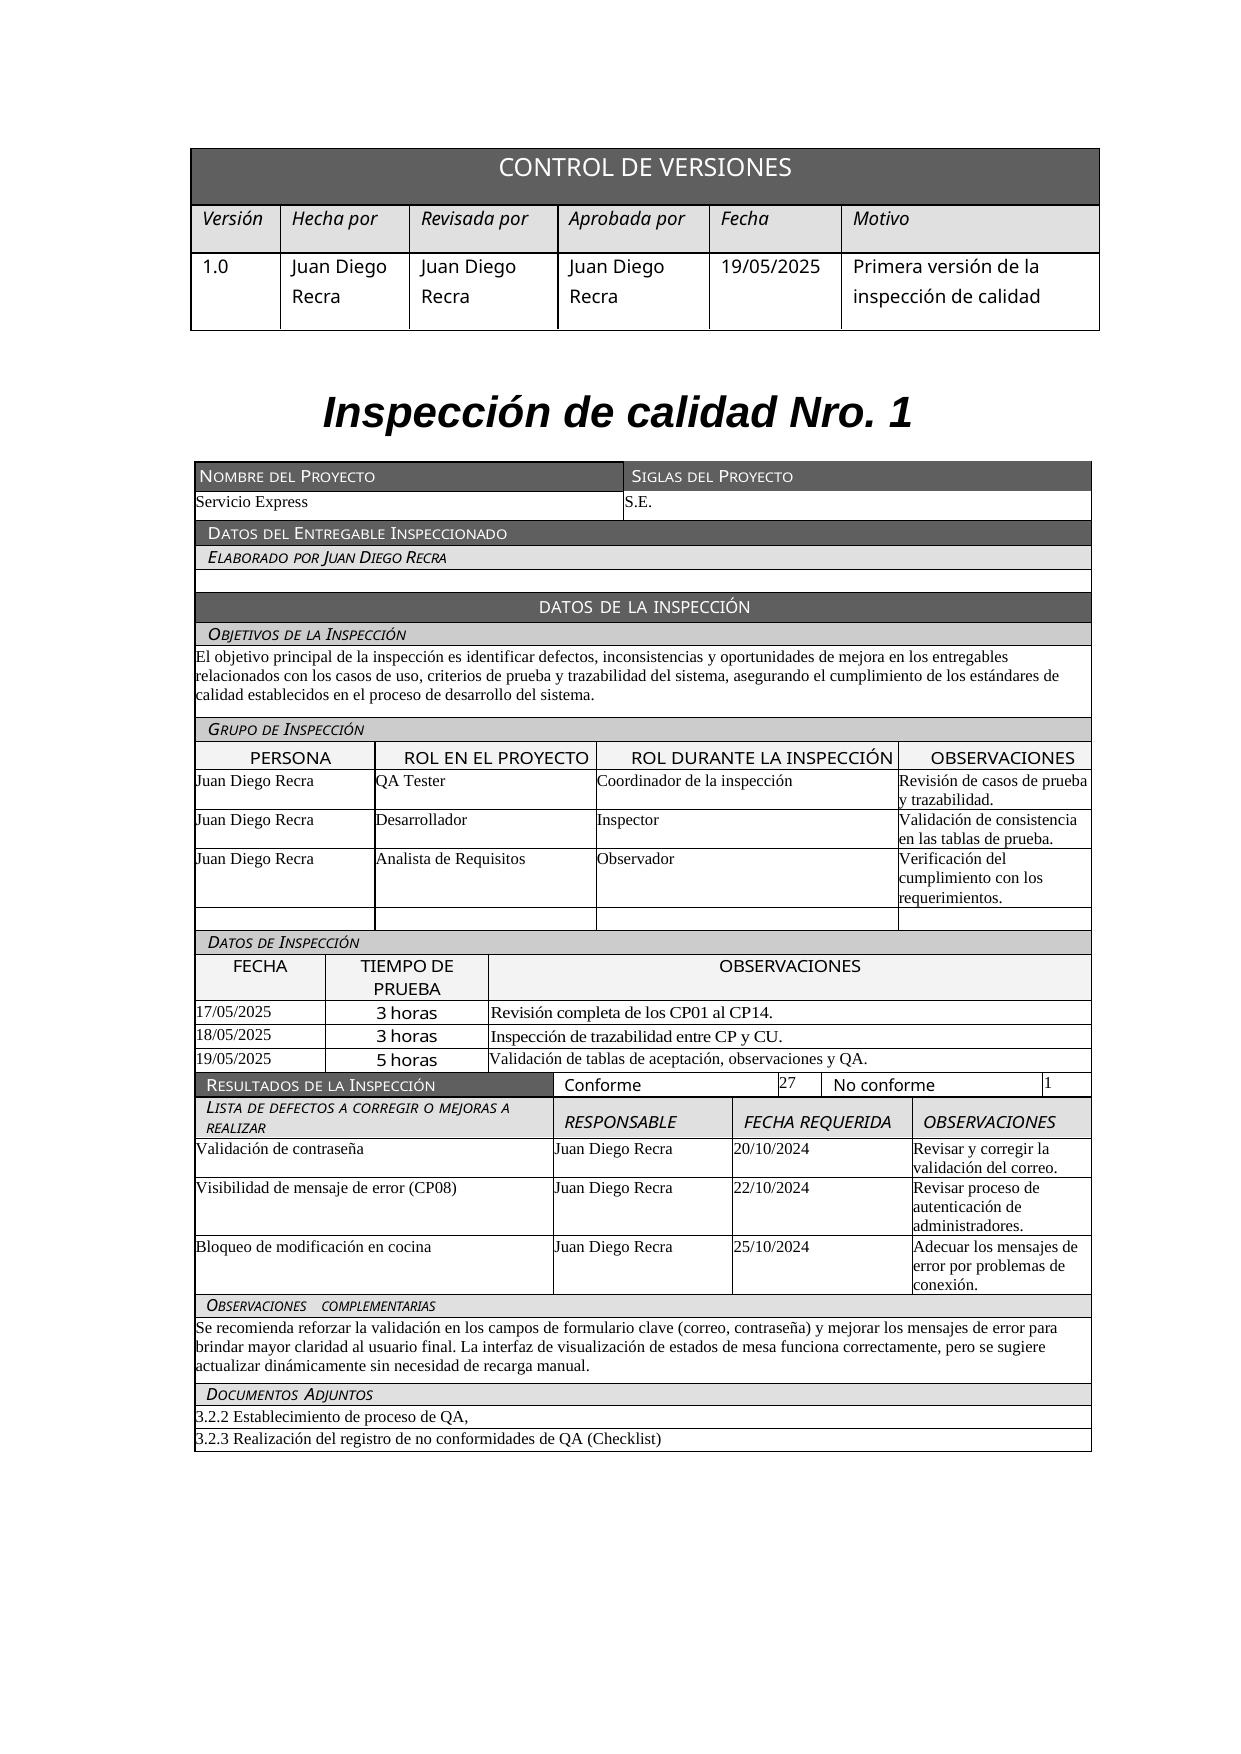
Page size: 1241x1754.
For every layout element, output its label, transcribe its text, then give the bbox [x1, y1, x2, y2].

table_cell Datos de Inspección [196, 931, 1091, 954]
table_cell Resultados de la Inspección [196, 1073, 553, 1096]
table_cell No conforme [822, 1073, 1042, 1096]
table_cell Adecuar los mensajes de error por problemas de conexión. [913, 1236, 1091, 1294]
table_cell Revisión de casos de prueba y trazabilidad. [899, 770, 1091, 809]
table_cell Coordinador de la inspección [597, 770, 898, 809]
table_header Nombre del Proyecto [196, 463, 623, 491]
table_cell 25/10/2024 [733, 1236, 912, 1294]
table_cell PERSONA [196, 742, 374, 769]
table_cell FECHA REQUERIDA [733, 1098, 912, 1137]
table_cell 22/10/2024 [733, 1178, 912, 1235]
table_cell 3 horas [326, 1025, 488, 1048]
table_cell 17/05/2025 [196, 1001, 325, 1024]
table_cell Analista de Requisitos [376, 849, 596, 907]
table_cell Juan Diego Recra [554, 1236, 732, 1294]
table_cell Grupo de Inspección [196, 718, 1091, 741]
table_cell Juan Diego Recra [559, 254, 709, 329]
table_cell OBSERVACIONES [489, 955, 1091, 1000]
table_cell Observaciones complementarias [196, 1295, 1091, 1317]
table_header CONTROL DE VERSIONES [192, 149, 1099, 204]
table_cell 19/05/2025 [196, 1049, 325, 1072]
table_cell Bloqueo de modificación en cocina [196, 1236, 553, 1294]
table_cell RESPONSABLE [554, 1098, 732, 1137]
table_cell Aprobada por [559, 206, 709, 252]
table_cell Conforme [554, 1073, 778, 1096]
table_cell Revisar proceso de autenticación de administradores. [913, 1178, 1091, 1235]
table_cell Primera versión de la inspección de calidad [842, 254, 1099, 329]
table_cell [899, 908, 1091, 930]
table_cell El objetivo principal de la inspección es identificar defectos, inconsistencias y oportunidades de mejora en los entregables relacionados con los casos de uso, criterios de prueba y trazabilidad del sistema, asegurando el cumplimiento de los estándares de calidad establecidos en el proceso de desarrollo del sistema. [196, 646, 1091, 717]
table_cell Juan Diego Recra [554, 1139, 732, 1177]
table_cell Juan Diego Recra [410, 254, 557, 329]
table_cell Versión [192, 206, 280, 252]
table_cell 19/05/2025 [710, 254, 841, 329]
table_cell Hecha por [281, 206, 409, 252]
table_cell QA Tester [376, 770, 596, 809]
table_cell S.E. [624, 491, 1091, 520]
table_cell Revisada por [410, 206, 557, 252]
table_cell Validación de tablas de aceptación, observaciones y QA. [489, 1049, 1091, 1072]
table_cell Lista de defectos a corregir o mejoras a realizar [196, 1098, 553, 1137]
table_cell Visibilidad de mensaje de error (CP08) [196, 1178, 553, 1235]
table_cell [196, 570, 1091, 592]
text Inspección de calidad Nro. 1 [177, 387, 1063, 437]
table_header Siglas del Proyecto [624, 461, 1091, 491]
table_cell Se recomienda reforzar la validación en los campos de formulario clave (correo, contraseña) y mejorar los mensajes de error para brindar mayor claridad al usuario final. La interfaz de visualización de estados de mesa funciona correctamente, pero se sugiere actualizar dinámicamente sin necesidad de recarga manual. [196, 1318, 1091, 1383]
table_cell Juan Diego Recra [196, 810, 374, 848]
table_cell OBSERVACIONES [913, 1098, 1091, 1137]
table_cell [597, 908, 898, 930]
table_cell 3.2.3 Realización del registro de no conformidades de QA (Checklist) [196, 1429, 1091, 1451]
table_cell 27 [779, 1073, 821, 1096]
table_cell Datos del Entregable Inspeccionado [196, 521, 1091, 545]
table_cell Documentos Adjuntos [196, 1384, 1091, 1405]
table_cell FECHA [196, 955, 325, 1000]
table_cell [376, 908, 596, 930]
table_cell 3 horas [326, 1001, 488, 1024]
table_cell Motivo [842, 206, 1099, 252]
table_cell [489, 1001, 1091, 1024]
table_cell Revisar y corregir la validación del correo. [913, 1139, 1091, 1177]
table_cell Objetivos de la Inspección [196, 623, 1091, 645]
table_cell Desarrollador [376, 810, 596, 848]
table_cell Juan Diego Recra [281, 254, 409, 329]
table_cell Juan Diego Recra [554, 1178, 732, 1235]
table_cell Fecha [710, 206, 841, 252]
table_cell TIEMPO DE PRUEBA [326, 955, 488, 1000]
table_cell DATOS DE LA INSPECCIÓN [196, 593, 1091, 622]
table_cell ROL DURANTE LA INSPECCIÓN [597, 742, 898, 769]
table_cell Verificación del cumplimiento con los requerimientos. [899, 849, 1091, 907]
table_cell Inspector [597, 810, 898, 848]
table_cell 1 [1043, 1073, 1091, 1096]
table_cell Validación de contraseña [196, 1139, 553, 1177]
table_cell 20/10/2024 [733, 1139, 912, 1177]
table_cell 1.0 [192, 254, 280, 329]
table_cell Servicio Express [196, 492, 623, 520]
table_cell ROL EN EL PROYECTO [376, 742, 596, 769]
table_cell 3.2.2 Establecimiento de proceso de QA, [196, 1406, 1091, 1428]
table_cell [489, 1025, 1091, 1048]
table_cell Validación de consistencia en las tablas de prueba. [899, 810, 1091, 848]
table_cell Observador [597, 849, 898, 907]
table_cell Juan Diego Recra [196, 849, 374, 907]
table_cell [196, 908, 374, 930]
table_cell 18/05/2025 [196, 1025, 325, 1048]
table_cell 5 horas [326, 1049, 488, 1072]
table_cell OBSERVACIONES [899, 742, 1091, 769]
table_cell Juan Diego Recra [196, 770, 374, 809]
table_cell Elaborado por Juan Diego Recra [196, 546, 1091, 569]
